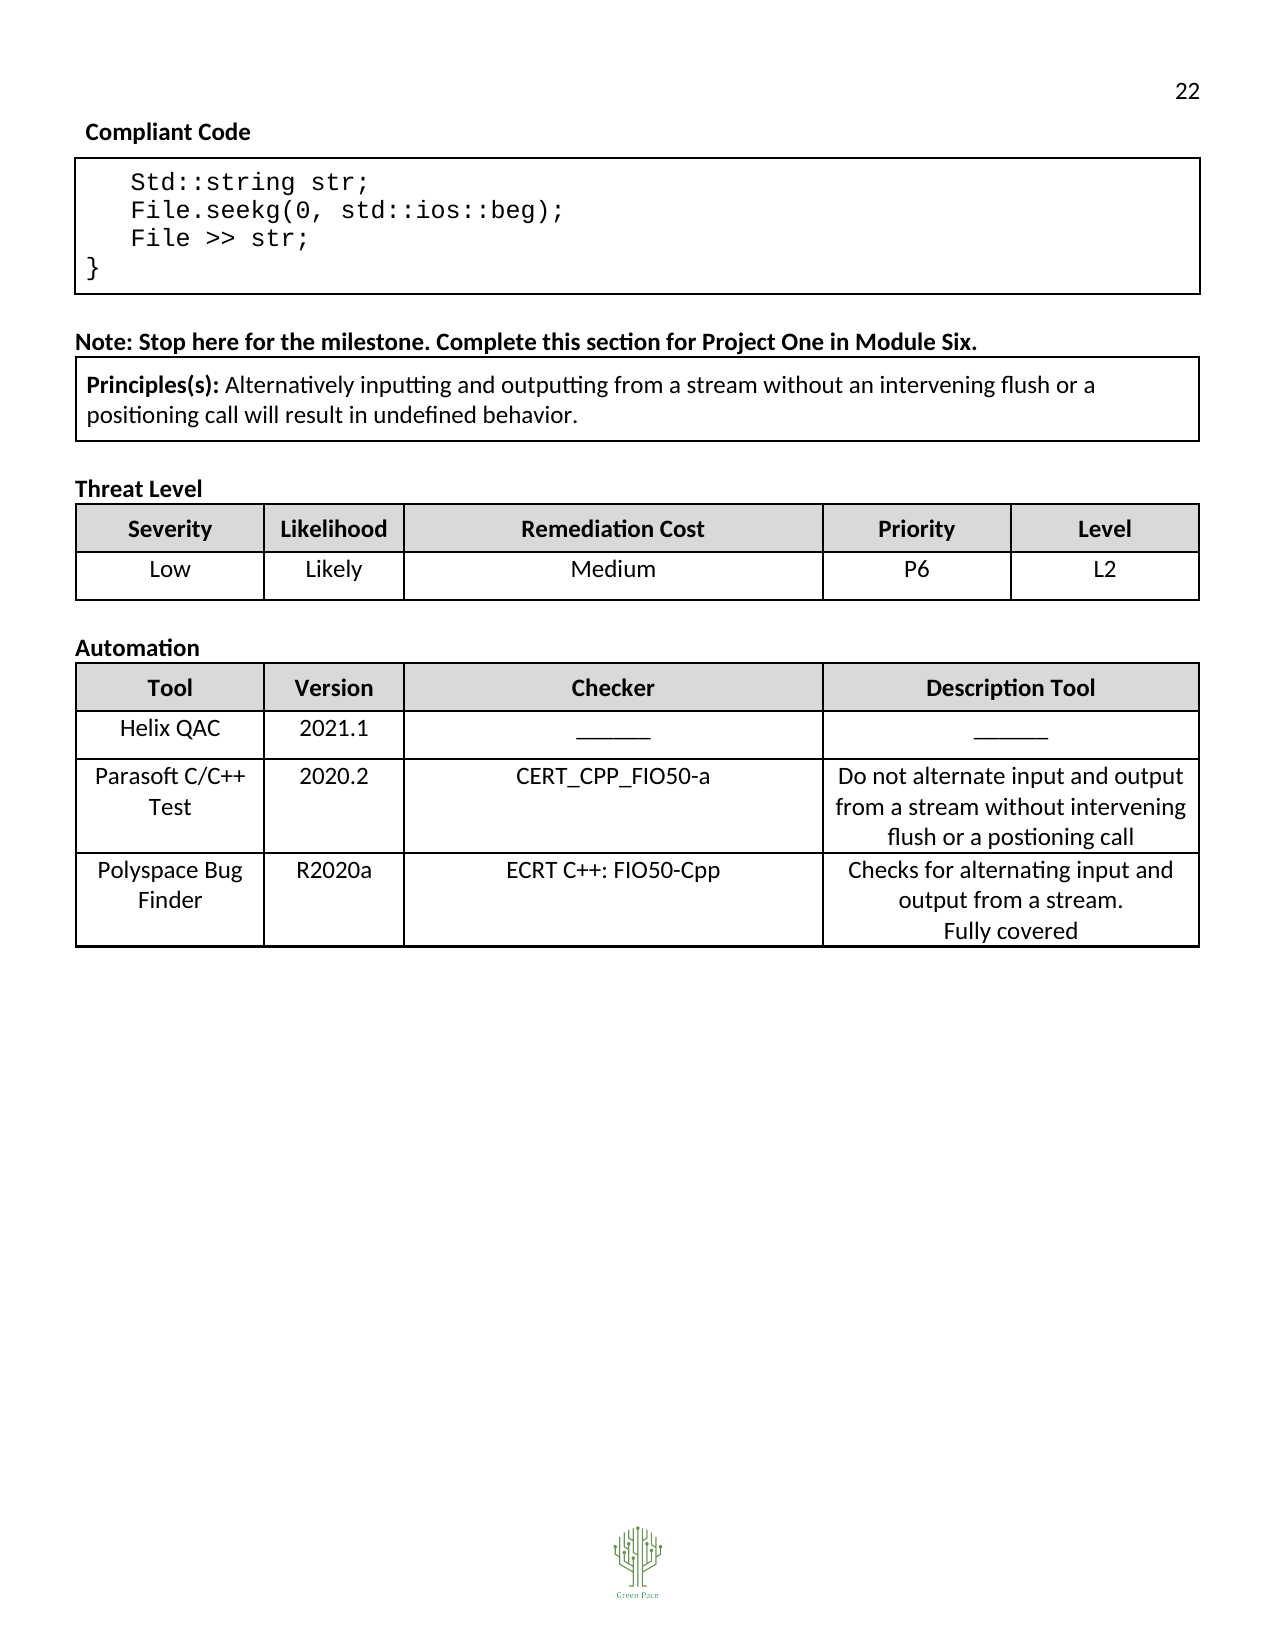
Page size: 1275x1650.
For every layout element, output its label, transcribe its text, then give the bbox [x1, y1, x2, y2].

table_cell 2021.1 [265, 712, 403, 758]
table_cell P6 [824, 553, 1010, 599]
table_cell 2020.2 [265, 760, 403, 852]
table_cell ECRT C++: FIO50-Cpp [405, 854, 822, 945]
table_cell L2 [1012, 553, 1198, 599]
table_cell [76, 159, 1199, 293]
table_header Description Tool [824, 664, 1198, 710]
table_cell Low [77, 553, 263, 599]
text Automation [75, 632, 1200, 662]
table_cell R2020a [265, 854, 403, 945]
table_header Level [1012, 505, 1198, 551]
table_header Likelihood [265, 505, 403, 551]
table_cell Do not alternate input and output from a stream without intervening flush or a postioning call [824, 760, 1198, 852]
table_header Checker [405, 664, 822, 710]
table_header Version [265, 664, 403, 710]
table_header Tool [77, 664, 263, 710]
table_cell Likely [265, 553, 403, 599]
table_header Compliant Code [75, 106, 1200, 157]
table_cell Polyspace Bug Finder [77, 854, 263, 945]
table_cell Medium [405, 553, 822, 599]
table_header Priority [824, 505, 1010, 551]
table_header Remediation Cost [405, 505, 822, 551]
table_cell ______ [405, 712, 822, 758]
table_cell ______ [824, 712, 1198, 758]
table_cell Checks for alternating input and output from a stream. Fully covered [824, 854, 1198, 945]
text Note: Stop here for the milestone. Complete this section for Project One in Module Six. [75, 326, 1200, 356]
text Threat Level [75, 473, 1200, 503]
table_cell CERT_CPP_FIO50-a [405, 760, 822, 852]
table_cell Parasoft C/C++ Test [77, 760, 263, 852]
table_cell Helix QAC [77, 712, 263, 758]
table_header Principles(s): Alternatively inputting and outputting from a stream without an intervening flush or a positioning call will result in undefined behavior. [77, 358, 1198, 440]
picture [605, 1521, 670, 1606]
table_header Severity [77, 505, 263, 551]
